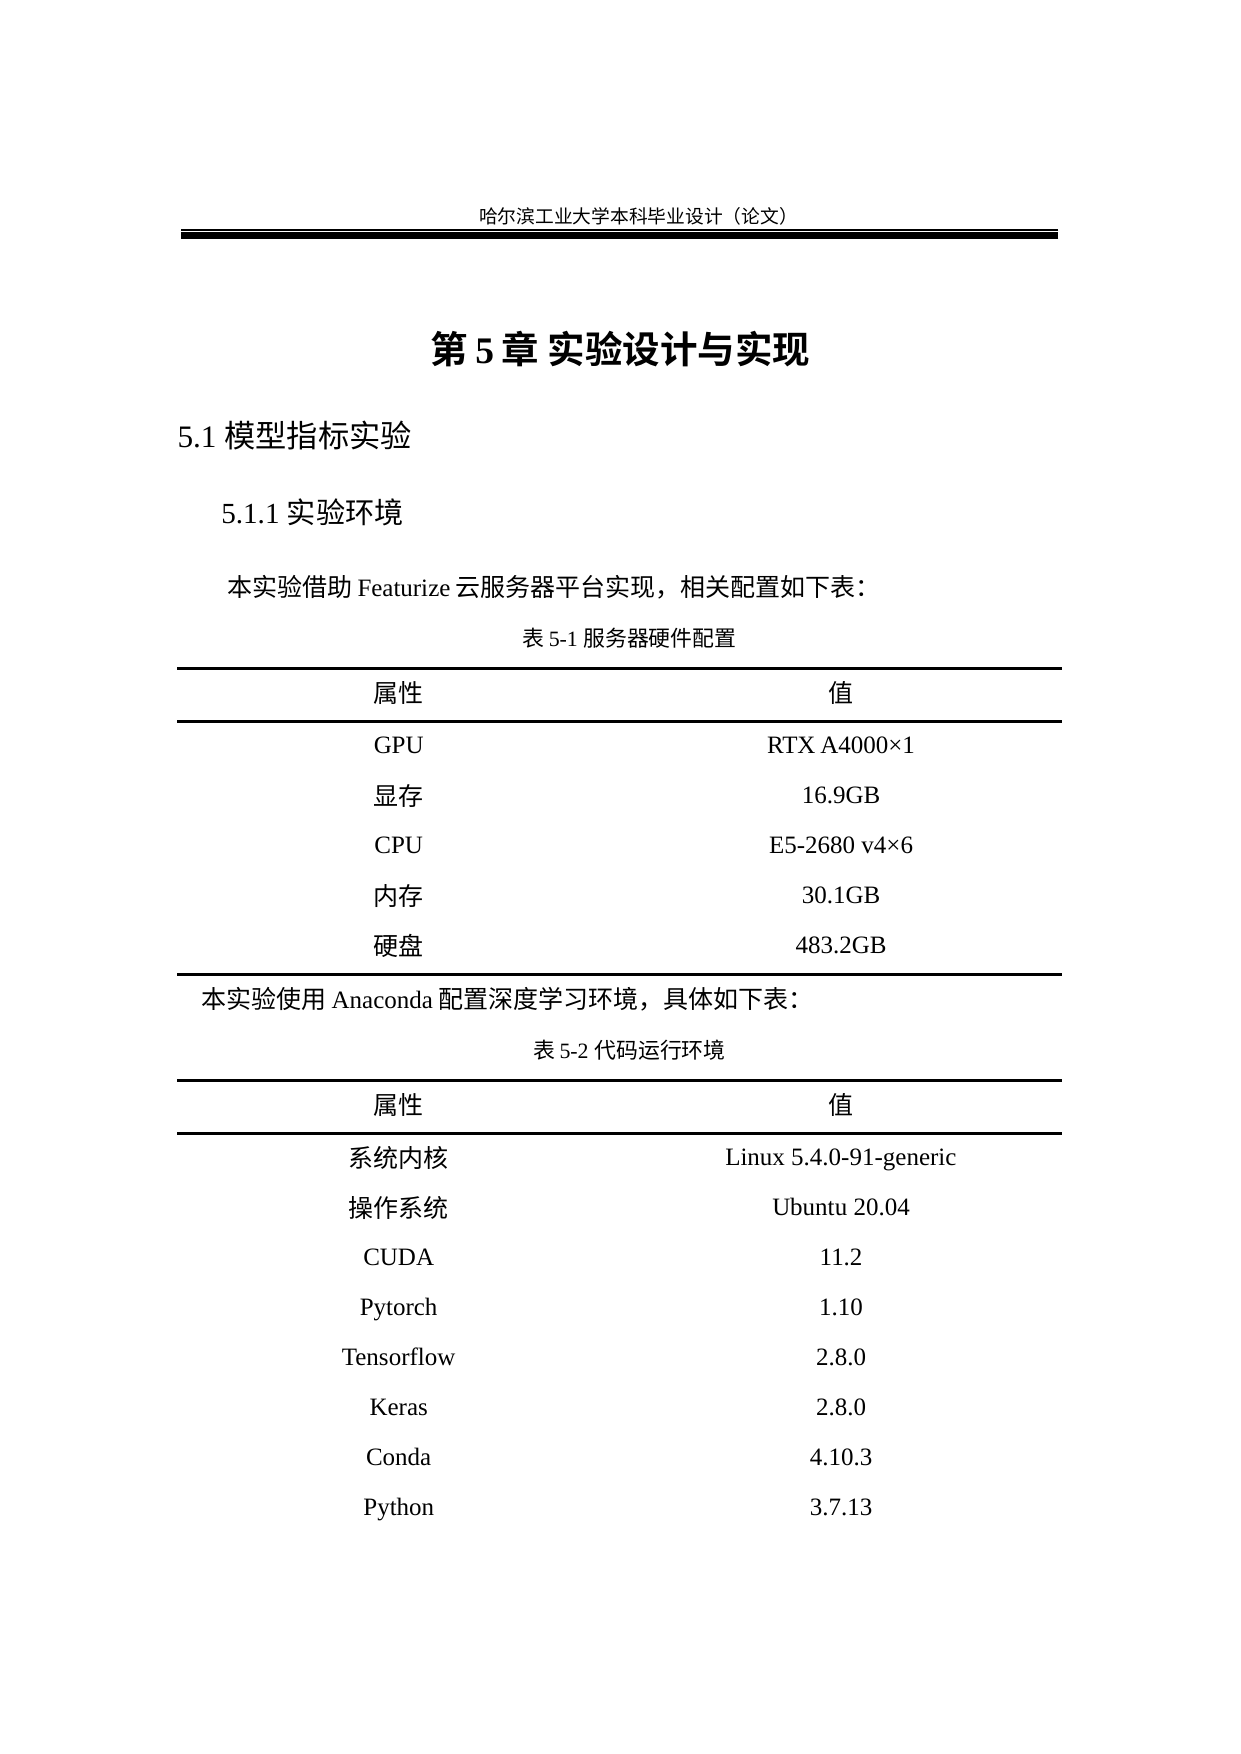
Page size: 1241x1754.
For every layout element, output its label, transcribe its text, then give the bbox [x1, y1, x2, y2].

table_cell GPU [177, 723, 619, 773]
table_header 属性 [177, 1082, 619, 1132]
table_cell 硬盘 [177, 923, 619, 973]
table_cell Python [177, 1485, 619, 1535]
table_header 值 [620, 670, 1062, 720]
text 表5-1 服务器硬件配置 [177, 616, 1063, 659]
table_cell 4.10.3 [620, 1435, 1062, 1485]
table_cell Keras [177, 1385, 619, 1435]
table_cell 483.2GB [620, 923, 1062, 973]
table_cell CUDA [177, 1235, 619, 1285]
table_cell 2.8.0 [620, 1385, 1062, 1435]
text 表5-2 代码运行环境 [177, 1028, 1063, 1071]
subtitle 5.1.1 实验环境 [177, 489, 1063, 532]
table_cell Linux 5.4.0-91-generic [620, 1135, 1062, 1185]
table_cell 内存 [177, 873, 619, 923]
table_cell CPU [177, 823, 619, 873]
table_header 属性 [177, 670, 619, 720]
table_cell 1.10 [620, 1285, 1062, 1335]
table_cell Ubuntu 20.04 [620, 1185, 1062, 1235]
subtitle 第5章 实验设计与实现 [177, 304, 1063, 390]
table_cell 11.2 [620, 1235, 1062, 1285]
table_cell Pytorch [177, 1285, 619, 1335]
table_cell 显存 [177, 773, 619, 823]
table_cell 3.7.13 [620, 1485, 1062, 1535]
table_header 值 [620, 1082, 1062, 1132]
table_cell 2.8.0 [620, 1335, 1062, 1385]
table_cell 系统内核 [177, 1135, 619, 1185]
table_cell 30.1GB [620, 873, 1062, 923]
table_cell 16.9GB [620, 773, 1062, 823]
table_cell E5-2680 v4×6 [620, 823, 1062, 873]
table_cell 操作系统 [177, 1185, 619, 1235]
table_cell RTX A4000×1 [620, 723, 1062, 773]
text 本实验使用Anaconda配置深度学习环境，具体如下表： [177, 976, 1063, 1019]
subtitle 5.1 模型指标实验 [177, 412, 1063, 457]
text 本实验借助Featurize云服务器平台实现，相关配置如下表： [177, 564, 1063, 607]
table_cell Tensorflow [177, 1335, 619, 1385]
table_cell Conda [177, 1435, 619, 1485]
